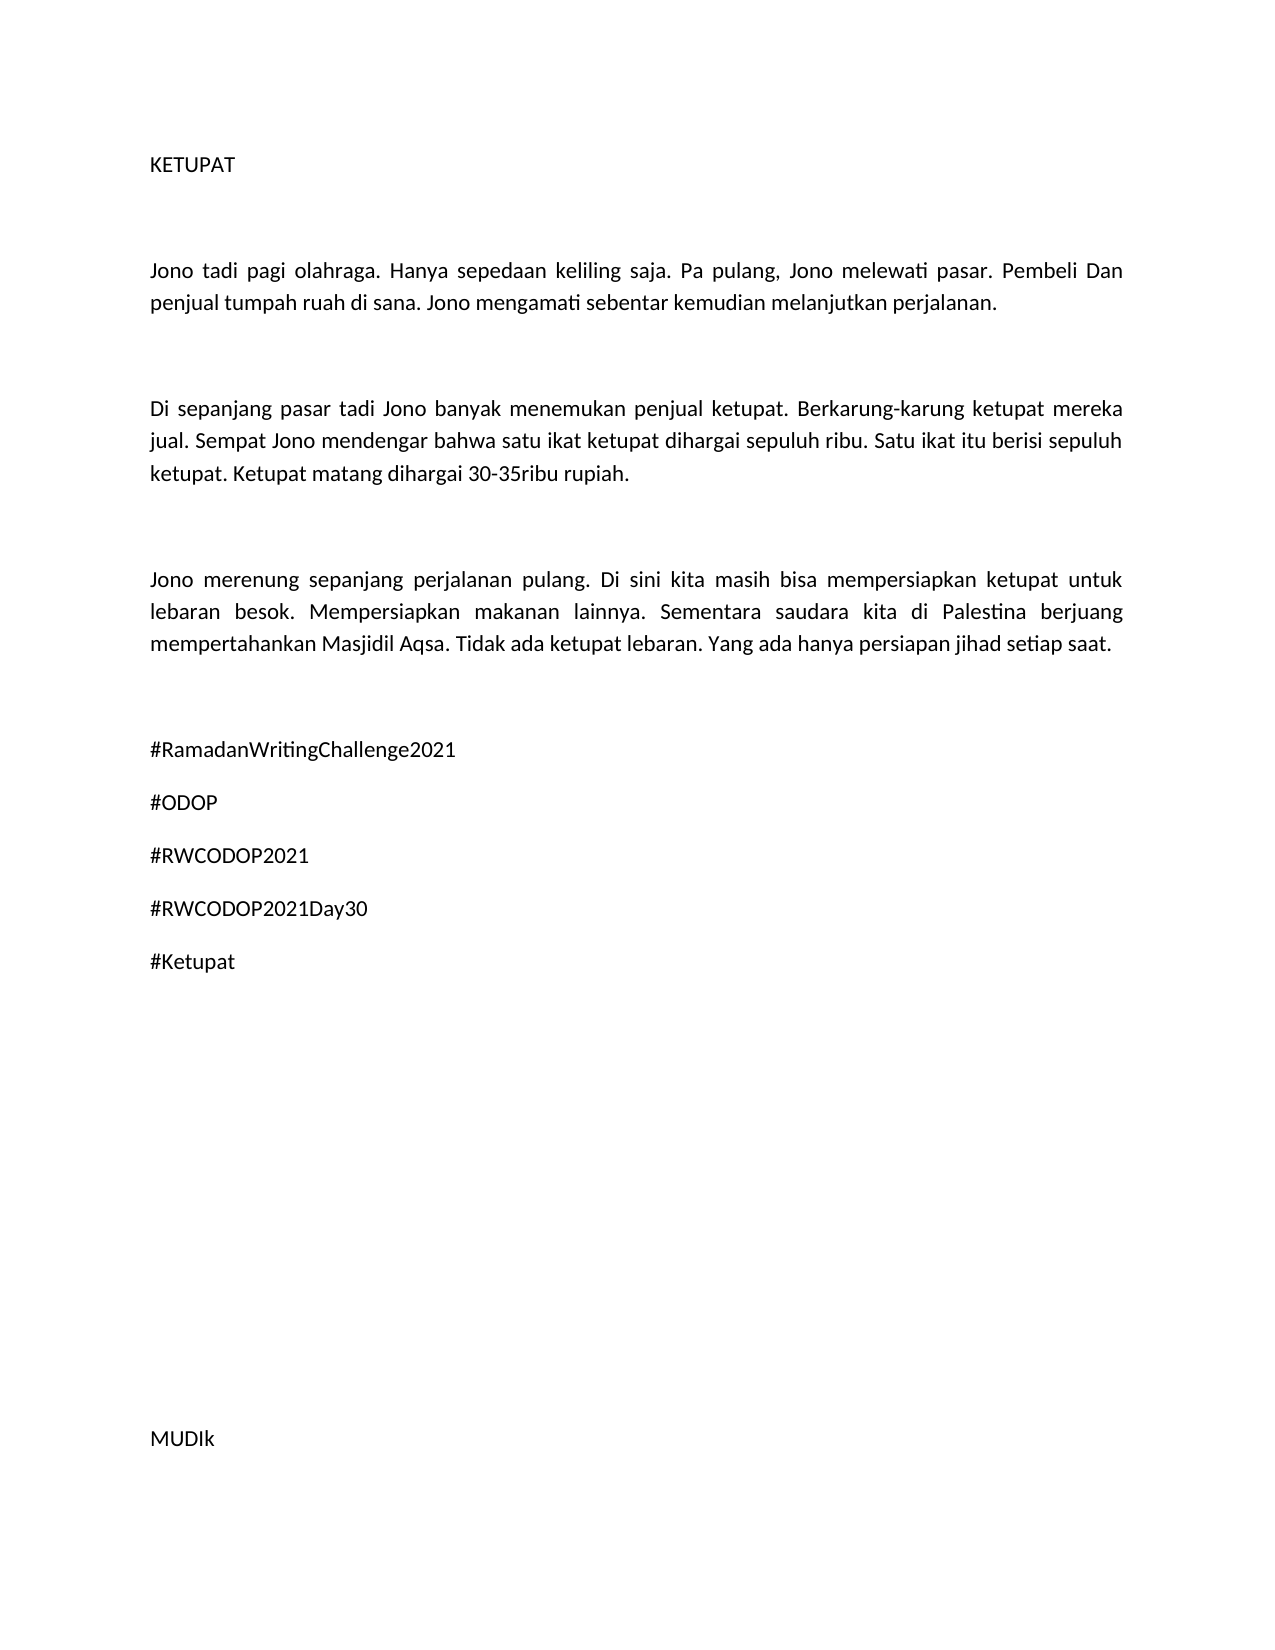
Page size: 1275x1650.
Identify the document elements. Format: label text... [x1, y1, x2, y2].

text #Ketupat [150, 947, 1125, 975]
text MUDIk [150, 1424, 1125, 1452]
text #RamadanWritingChallenge2021 [150, 735, 1125, 763]
text #RWCODOP2021Day30 [150, 894, 1125, 922]
text #ODOP [150, 788, 1125, 816]
text #RWCODOP2021 [150, 841, 1125, 869]
text Jono merenung sepanjang perjalanan pulang. Di sini kita masih bisa mempersiapkan ketupat untuk lebaran besok. Mempersiapkan makanan lainnya. Sementara saudara kita di Palestina berjuang mempertahankan Masjidil Aqsa. Tidak ada ketupat lebaran. Yang ada hanya persiapan jihad setiap saat. [150, 565, 1125, 657]
text Jono tadi pagi olahraga. Hanya sepedaan keliling saja. Pa pulang, Jono melewati pasar. Pembeli Dan penjual tumpah ruah di sana. Jono mengamati sebentar kemudian melanjutkan perjalanan. [150, 256, 1125, 316]
text KETUPAT [150, 150, 1125, 178]
text Di sepanjang pasar tadi Jono banyak menemukan penjual ketupat. Berkarung-karung ketupat mereka jual. Sempat Jono mendengar bahwa satu ikat ketupat dihargai sepuluh ribu. Satu ikat itu berisi sepuluh ketupat. Ketupat matang dihargai 30-35ribu rupiah. [150, 394, 1125, 487]
